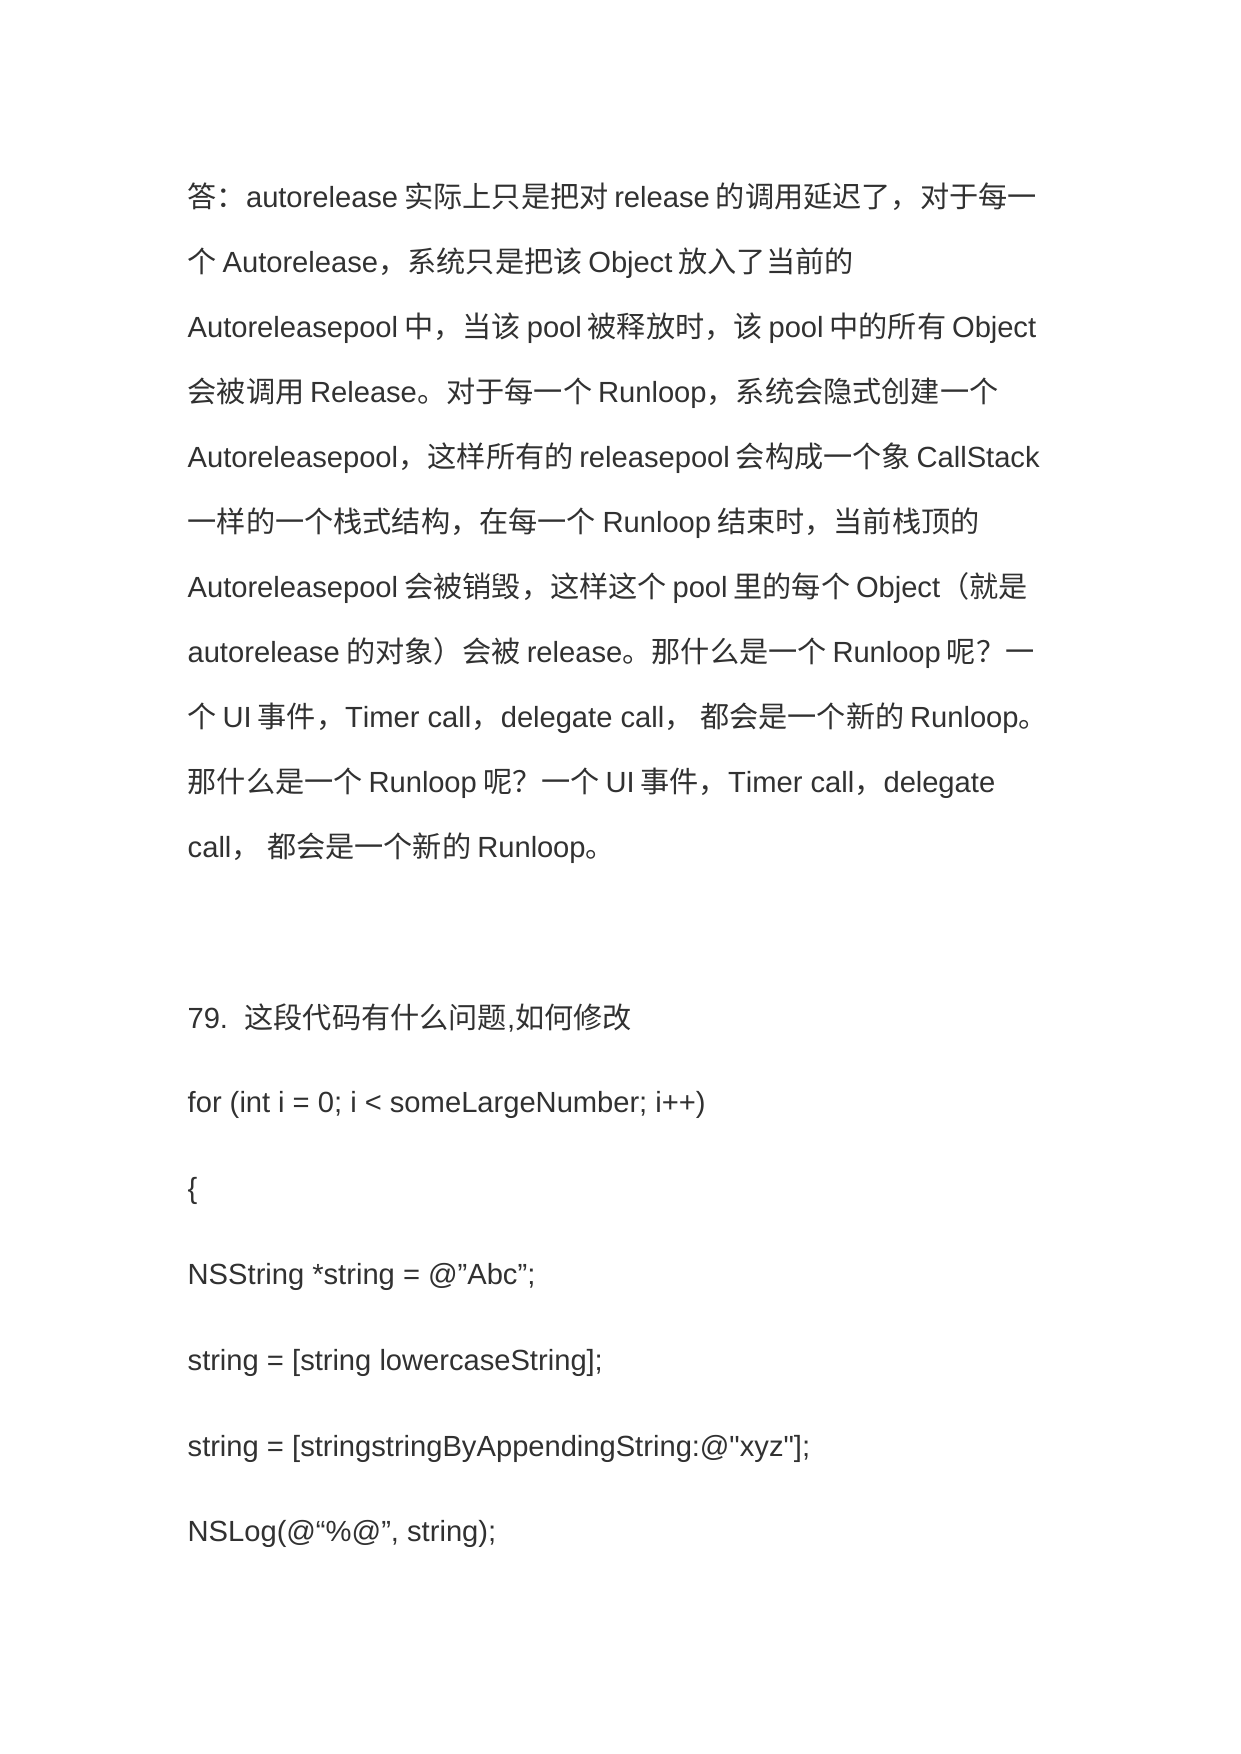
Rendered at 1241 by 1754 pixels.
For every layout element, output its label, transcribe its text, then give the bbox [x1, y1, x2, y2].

text string = [string lowercaseString]; [187, 1327, 1053, 1392]
text string = [stringstringByAppendingString:@"xyz"]; [187, 1413, 1053, 1478]
text 79. 这段代码有什么问题,如何修改 [187, 984, 1053, 1049]
text for (int i = 0; i < someLargeNumber; i++) [187, 1069, 1053, 1134]
text 答：autorelease实际上只是把对release的调用延迟了，对于每一个Autorelease，系统只是把该Object放入了当前的 Autoreleasepool中，当该pool被释放时，该pool中的所有Object会被调用Release。对于每一个Runloop，系统会隐式创建一个Autoreleasepool，这样所有的releasepool会构成一个象CallStack一样的一个栈式结构，在每一个 Runloop结束时，当前栈顶的Autoreleasepool会被销毁，这样这个pool里的每个Object（就是autorelease的对象）会被release。那什么是一个Runloop呢？一个UI事件，Timer call，delegate call， 都会是一个新的Runloop。那什么是一个Runloop呢？一个UI事件，Timer call，delegate call， 都会是一个新的Runloop。 [187, 162, 1053, 877]
text { [187, 1155, 1053, 1220]
text NSLog(@“%@”, string); [187, 1499, 1053, 1564]
text NSString *string = @”Abc”; [187, 1241, 1053, 1306]
